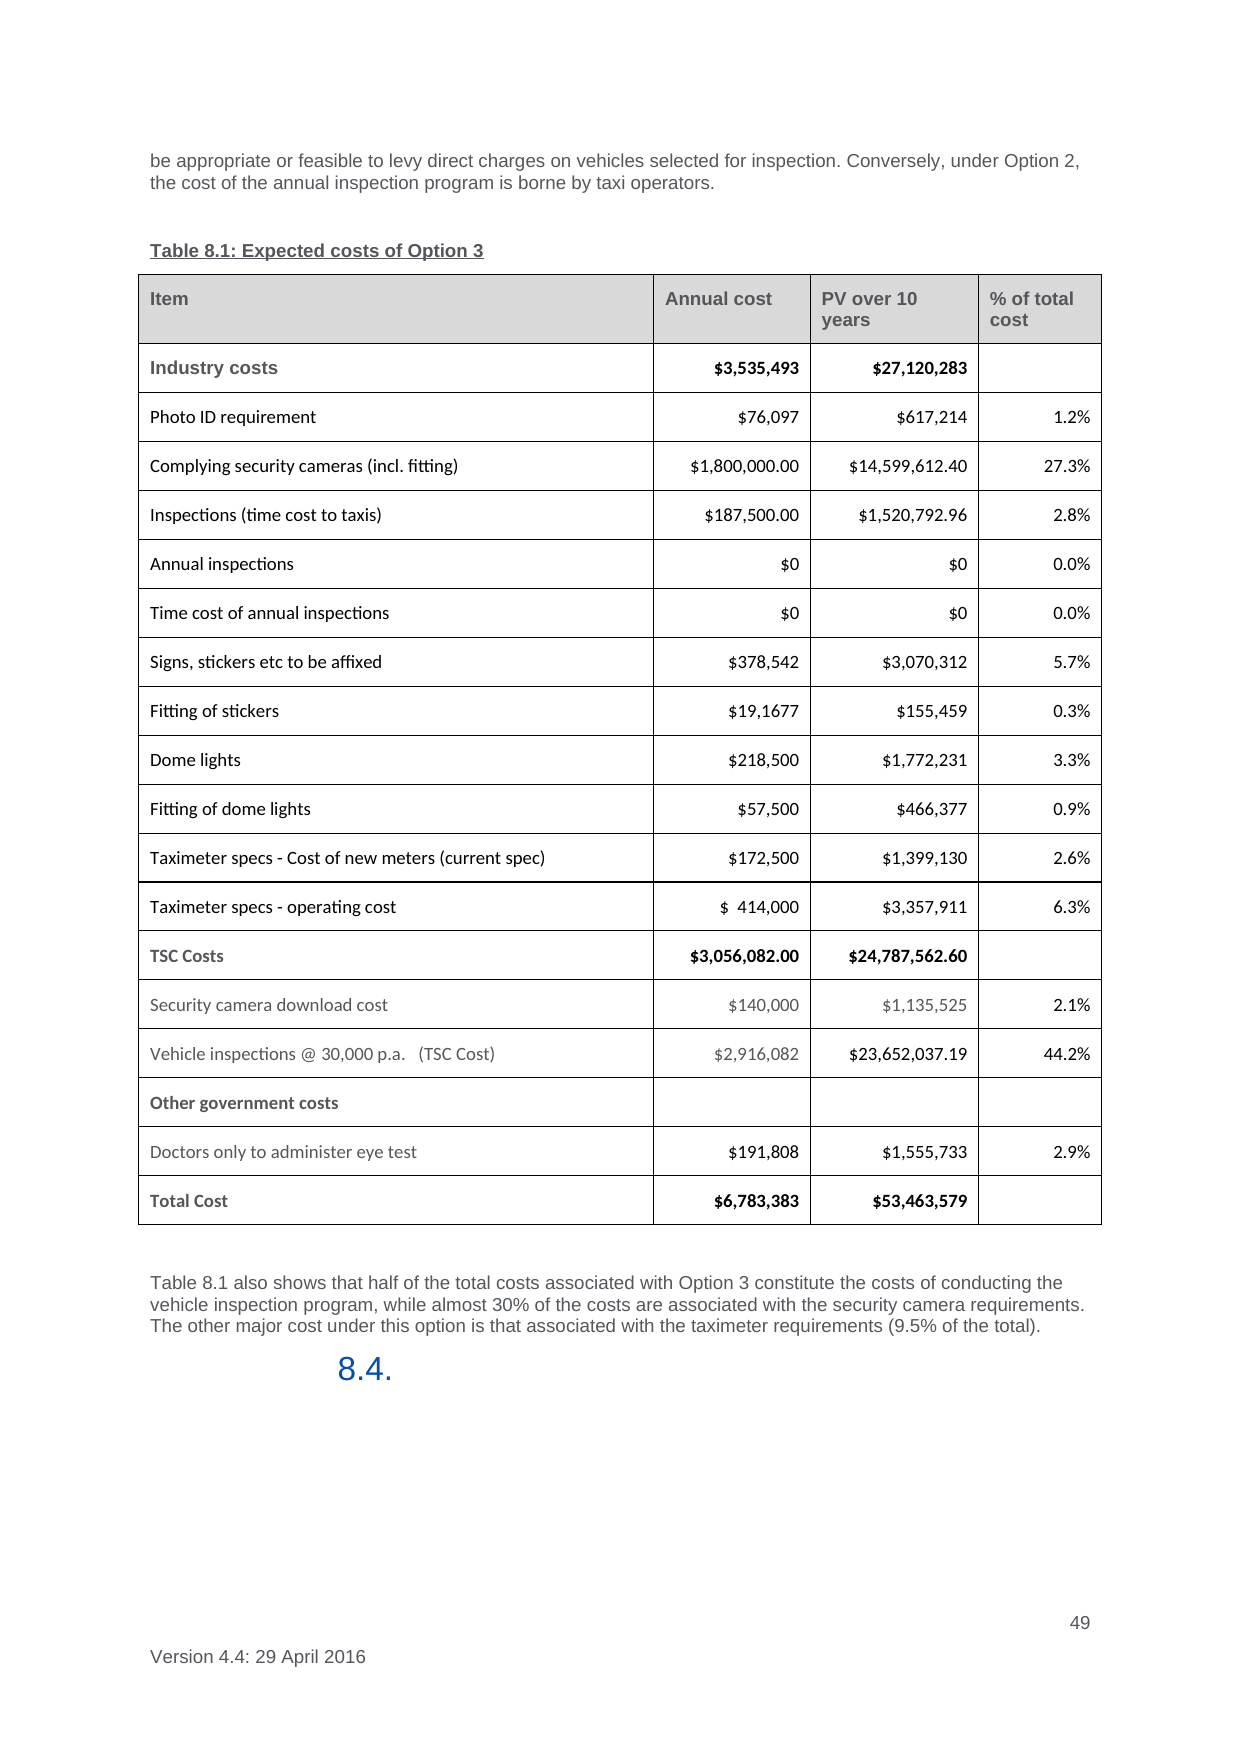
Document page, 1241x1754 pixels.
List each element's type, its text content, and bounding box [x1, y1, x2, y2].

table_cell Photo ID requirement [139, 393, 653, 441]
table_cell $24,787,562.60 [811, 931, 978, 979]
table_cell TSC Costs [139, 931, 653, 979]
table_cell $6,783,383 [654, 1176, 810, 1224]
table_cell $1,135,525 [811, 980, 978, 1028]
table_cell $191,808 [654, 1127, 810, 1175]
table_cell $53,463,579 [811, 1176, 978, 1224]
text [150, 150, 1090, 193]
table_cell 5.7% [979, 638, 1101, 686]
table_cell Other government costs [139, 1078, 653, 1126]
table_cell Security camera download cost [139, 980, 653, 1028]
table_cell $57,500 [654, 785, 810, 832]
table_cell $23,652,037.19 [811, 1029, 978, 1077]
table_cell $378,542 [654, 638, 810, 686]
table_cell Taximeter specs - Cost of new meters (current spec) [139, 834, 653, 881]
table_cell Annual inspections [139, 540, 653, 588]
table_cell 1.2% [979, 393, 1101, 441]
table_header PV over 10 years [811, 275, 978, 343]
table_cell $1,800,000.00 [654, 442, 810, 490]
table_cell [654, 1078, 810, 1126]
table_cell $466,377 [811, 785, 978, 832]
table_cell $0 [654, 589, 810, 637]
table_cell $76,097 [654, 393, 810, 441]
table_cell [811, 1078, 978, 1126]
table_cell 3.3% [979, 736, 1101, 783]
table_cell $ 414,000 [654, 883, 810, 930]
table_cell 0.0% [979, 589, 1101, 637]
table_cell Fitting of dome lights [139, 785, 653, 832]
table_cell Complying security cameras (incl. fitting) [139, 442, 653, 490]
table_cell $3,056,082.00 [654, 931, 810, 979]
table_cell Fitting of stickers [139, 687, 653, 734]
table_cell 27.3% [979, 442, 1101, 490]
table_cell Doctors only to administer eye test [139, 1127, 653, 1175]
table_cell 2.8% [979, 491, 1101, 539]
table_header Item [139, 275, 653, 343]
table_cell $3,070,312 [811, 638, 978, 686]
table_cell Vehicle inspections @ 30,000 p.a. (TSC Cost) [139, 1029, 653, 1077]
table_cell $218,500 [654, 736, 810, 783]
table_cell $1,520,792.96 [811, 491, 978, 539]
table_cell [979, 931, 1101, 979]
table_cell Dome lights [139, 736, 653, 783]
table_cell [979, 1176, 1101, 1224]
table_cell $1,555,733 [811, 1127, 978, 1175]
table_cell 2.1% [979, 980, 1101, 1028]
table_cell 2.9% [979, 1127, 1101, 1175]
table_cell 2.6% [979, 834, 1101, 881]
table_cell 0.9% [979, 785, 1101, 832]
table_cell $27,120,283 [811, 344, 978, 392]
table_cell Time cost of annual inspections [139, 589, 653, 637]
table_cell $1,772,231 [811, 736, 978, 783]
text Table 8.1: Expected costs of Option 3 [150, 240, 1090, 261]
table_cell [979, 1078, 1101, 1126]
table_cell $140,000 [654, 980, 810, 1028]
table_header % of total cost [979, 275, 1101, 343]
table_cell $2,916,082 [654, 1029, 810, 1077]
table_cell $14,599,612.40 [811, 442, 978, 490]
table_cell $617,214 [811, 393, 978, 441]
table_cell [979, 344, 1101, 392]
table_cell 0.3% [979, 687, 1101, 734]
table_cell $3,357,911 [811, 883, 978, 930]
table_cell $0 [811, 540, 978, 588]
table_cell Inspections (time cost to taxis) [139, 491, 653, 539]
table_cell $0 [811, 589, 978, 637]
table_header Annual cost [654, 275, 810, 343]
table_cell $1,399,130 [811, 834, 978, 881]
text Table 8.1 also shows that half of the total costs associated with Option 3 constitute the costs of conducting the vehicle inspection program, while almost 30% of the costs are associated with the security camera requirements. The other major cost under this option is that associated with the taximeter requirements (9.5% of the total). [150, 1272, 1090, 1336]
table_cell 6.3% [979, 883, 1101, 930]
table_cell $0 [654, 540, 810, 588]
table_cell Total Cost [139, 1176, 653, 1224]
table_cell Taximeter specs - operating cost [139, 883, 653, 930]
table_cell 0.0% [979, 540, 1101, 588]
table_cell $155,459 [811, 687, 978, 734]
table_cell $19,1677 [654, 687, 810, 734]
table_cell Industry costs [139, 344, 653, 392]
table_cell 44.2% [979, 1029, 1101, 1077]
table_cell $187,500.00 [654, 491, 810, 539]
table_cell $3,535,493 [654, 344, 810, 392]
table_cell $172,500 [654, 834, 810, 881]
table_cell Signs, stickers etc to be affixed [139, 638, 653, 686]
